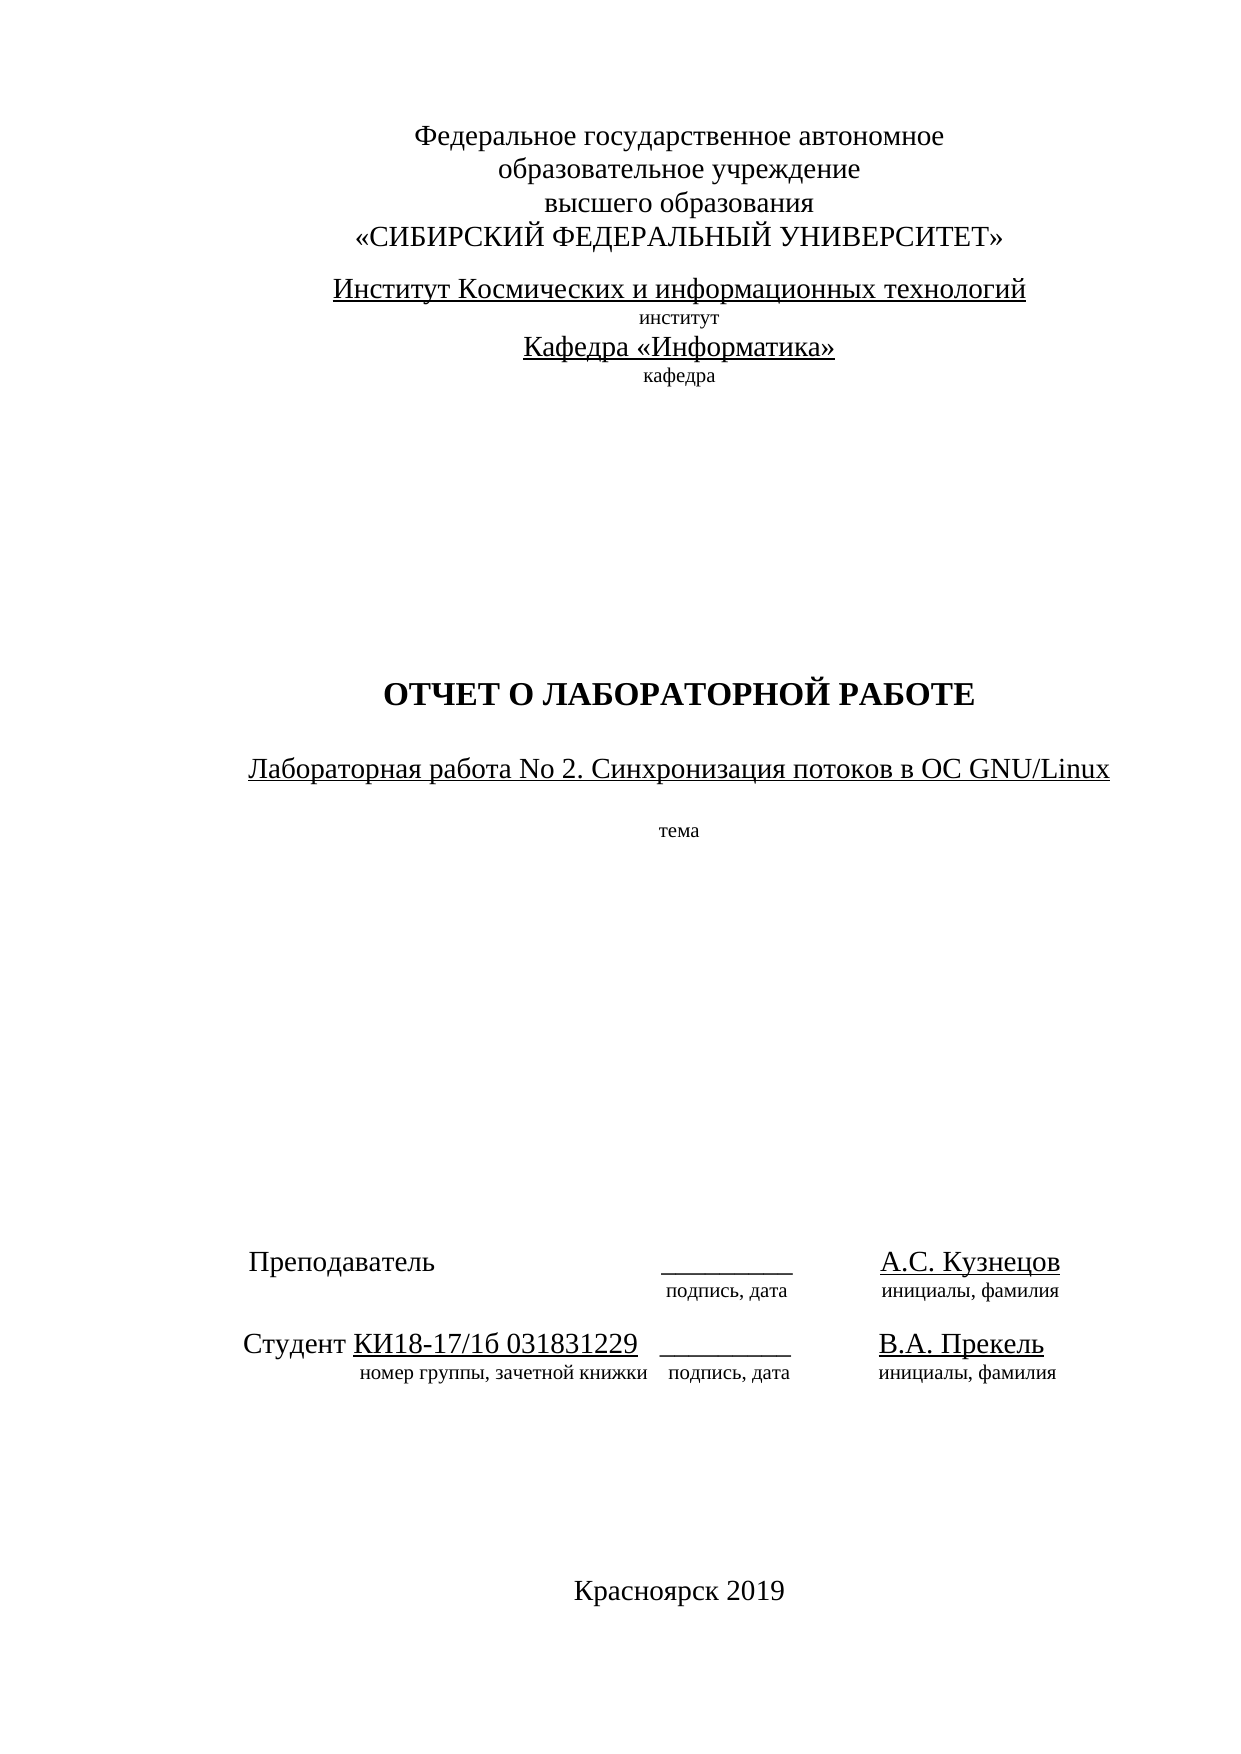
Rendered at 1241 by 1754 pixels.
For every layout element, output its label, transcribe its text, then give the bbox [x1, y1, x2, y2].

text тема [177, 818, 1181, 842]
text Студент КИ18-17/1б 031831229 _________ В.А. Прекель [177, 1326, 1181, 1360]
text Институт Космических и информационных технологий [177, 271, 1181, 305]
text Красноярск 2019 [177, 1573, 1181, 1607]
text образовательное учреждение [177, 152, 1181, 185]
text Кафедра «Информатика» [177, 329, 1181, 363]
text кафедра [177, 363, 1181, 387]
text «СИБИРСКИЙ ФЕДЕРАЛЬНЫЙ УНИВЕРСИТЕТ» [177, 219, 1181, 252]
text ОТЧЕТ О ЛАБОРАТОРНОЙ РАБОТЕ [177, 674, 1181, 712]
text подпись, дата инициалы, фамилия [177, 1278, 1181, 1302]
text высшего образования [177, 185, 1181, 219]
text номер группы, зачетной книжки подпись, дата инициалы, фамилия [177, 1360, 1181, 1384]
text Лабораторная работа No 2. Синхронизация потоков в ОС GNU/Linux [177, 751, 1181, 784]
text институт [177, 305, 1181, 329]
text Преподаватель _________ А.С. Кузнецов [248, 1244, 1181, 1278]
text Федеральное государственное автономное [177, 118, 1181, 152]
